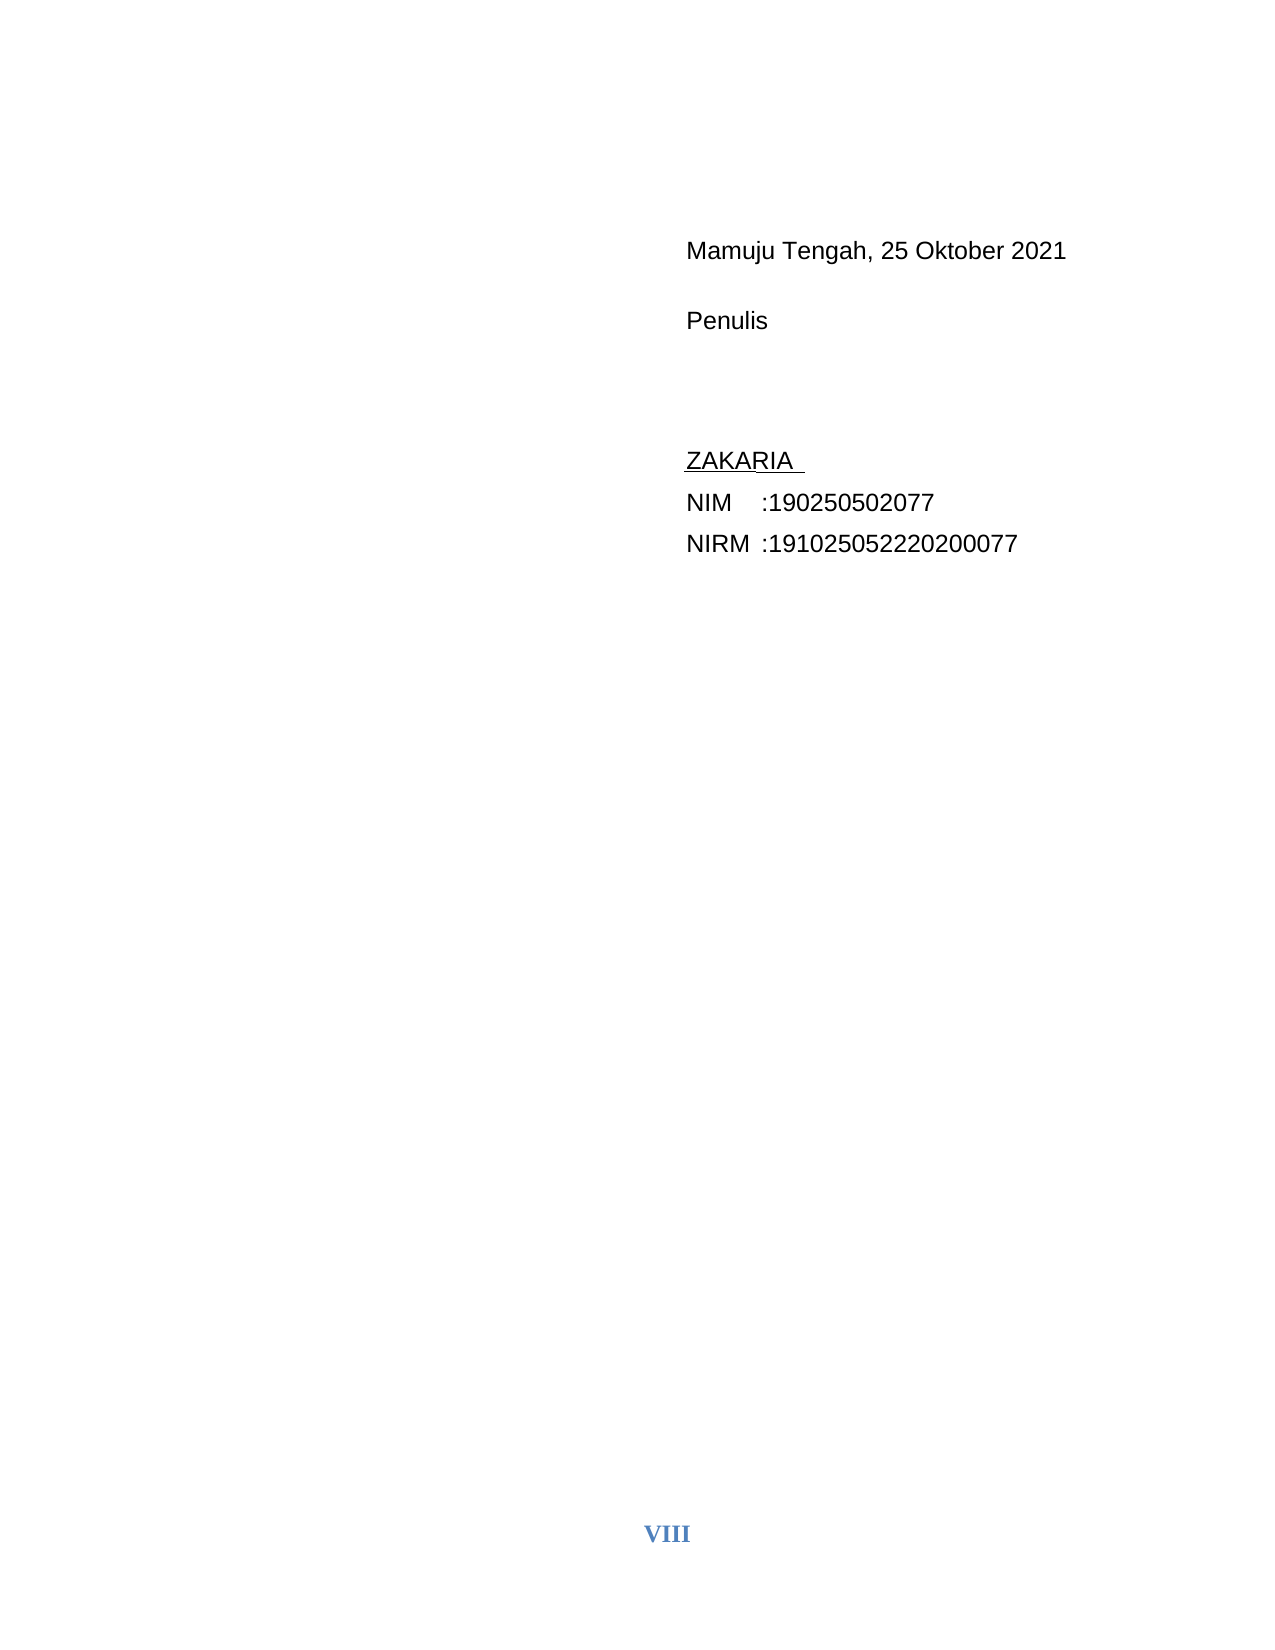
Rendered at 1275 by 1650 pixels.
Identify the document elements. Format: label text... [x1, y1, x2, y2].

text NIM :190250502077 [686, 487, 1034, 516]
text Penulis [686, 306, 827, 335]
text NIRM :191025052220200077 [686, 529, 1034, 557]
text Mamuju Tengah, 25 Oktober 2021 [686, 236, 1098, 265]
text ZAKARIA [686, 446, 827, 475]
